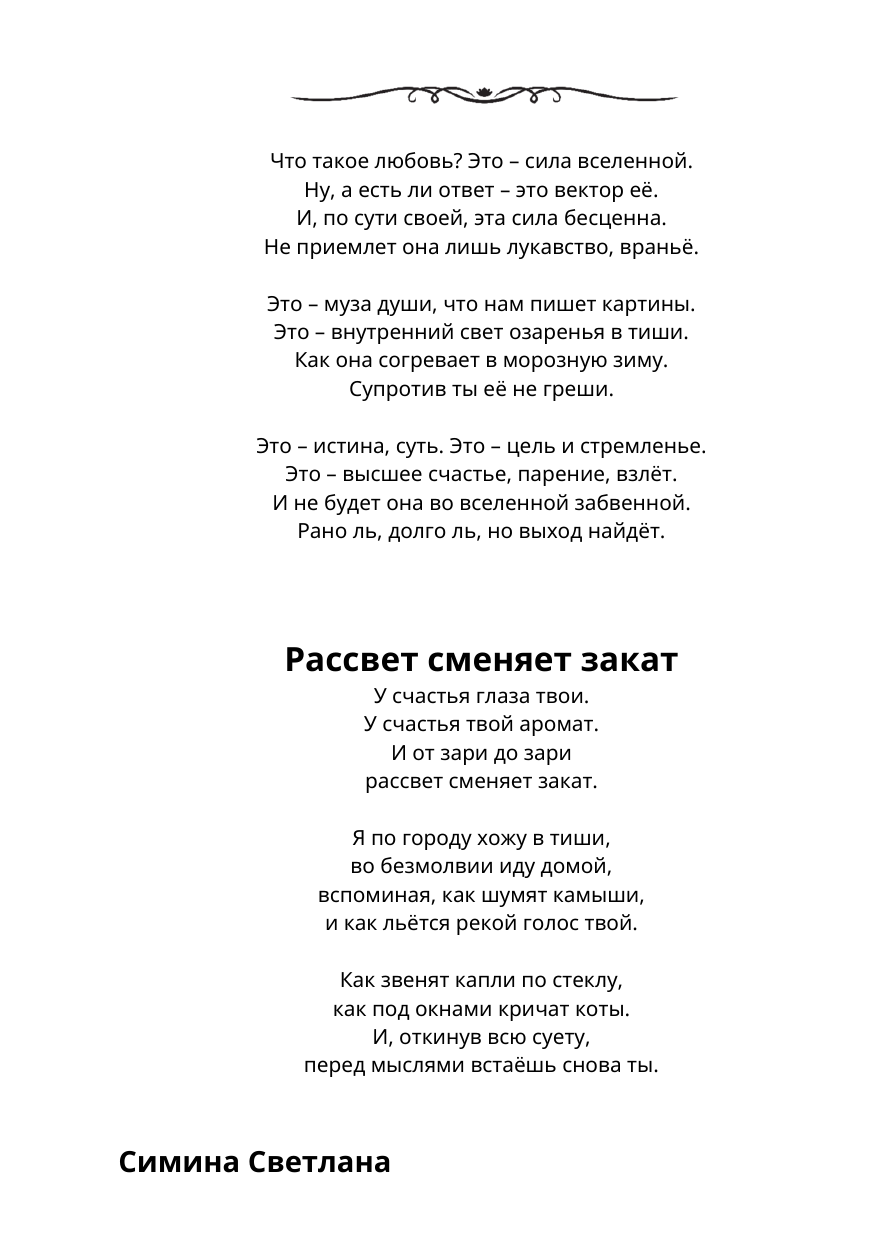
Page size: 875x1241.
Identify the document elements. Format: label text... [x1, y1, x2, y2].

text Рассвет сменяет закат [177, 636, 786, 681]
picture [275, 73, 688, 118]
